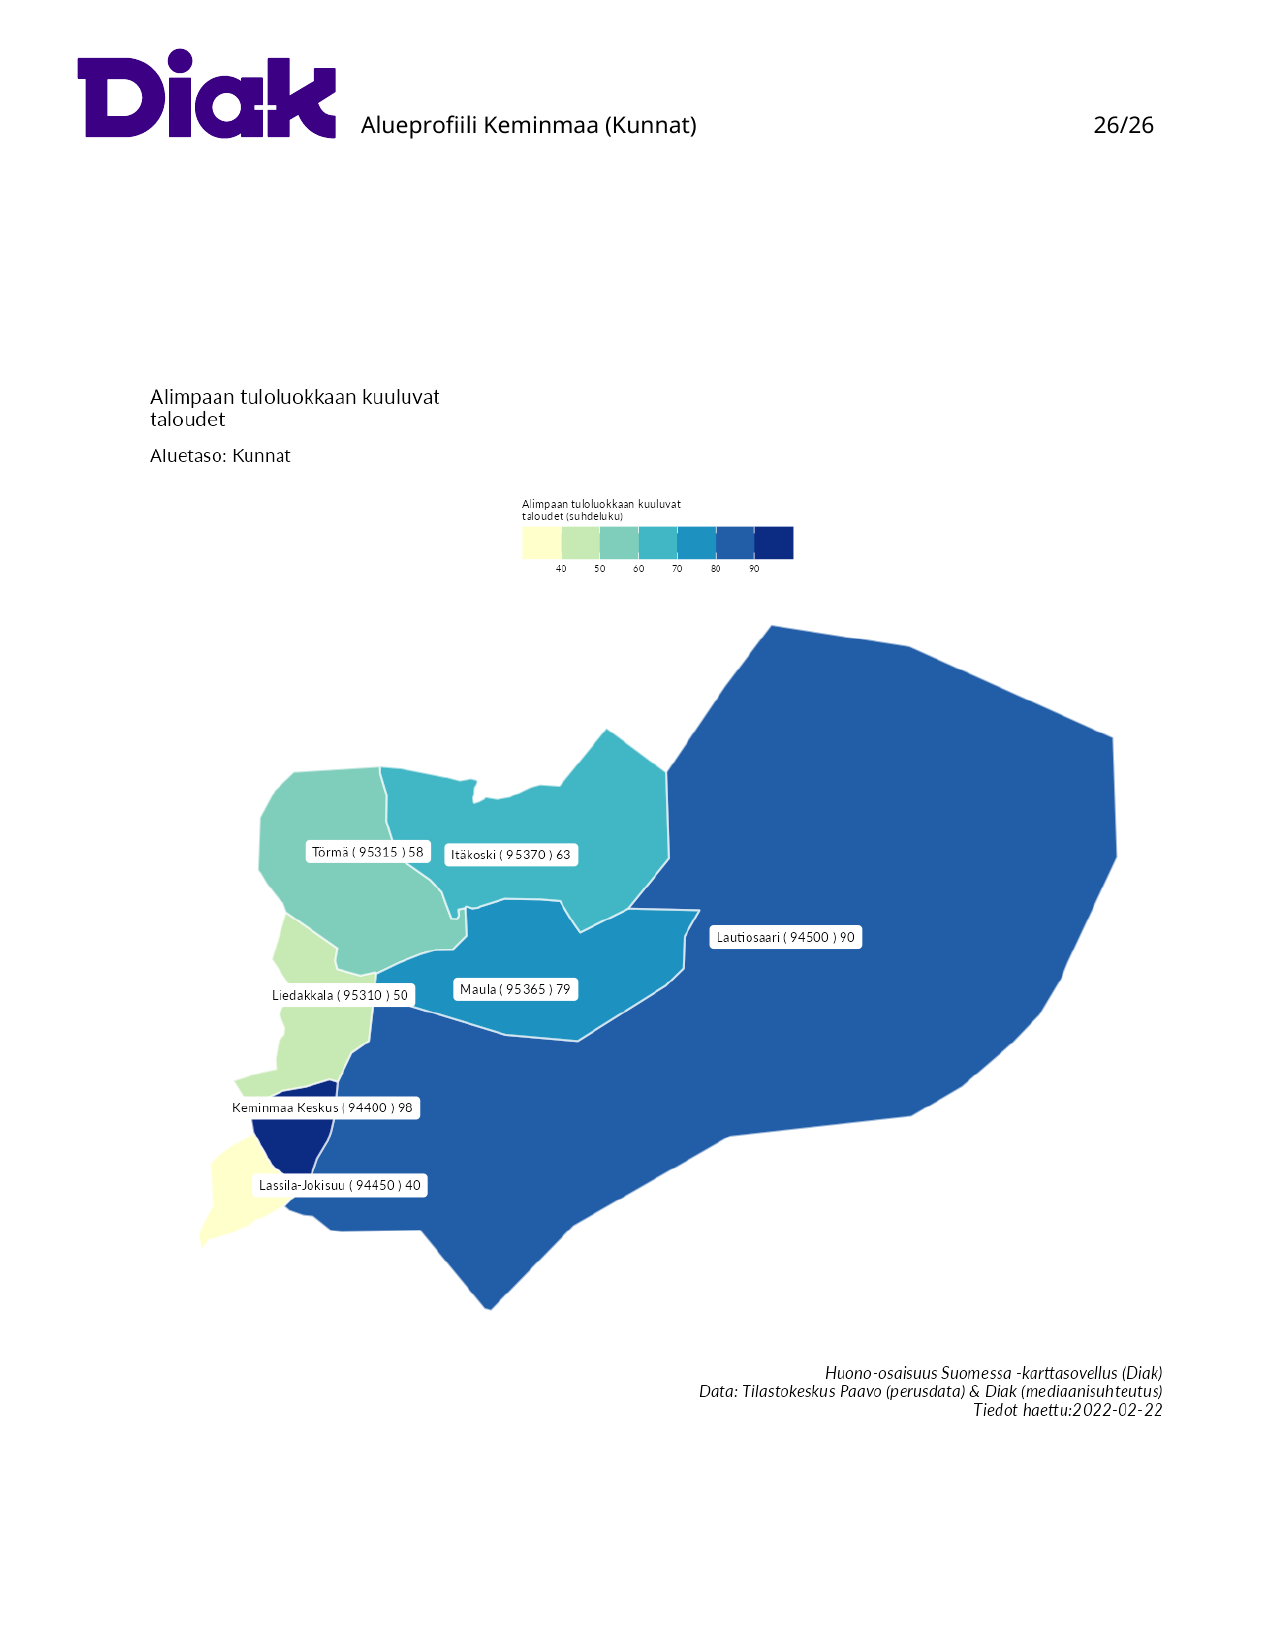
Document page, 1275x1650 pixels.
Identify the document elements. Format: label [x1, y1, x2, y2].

picture [93, 172, 1219, 1576]
